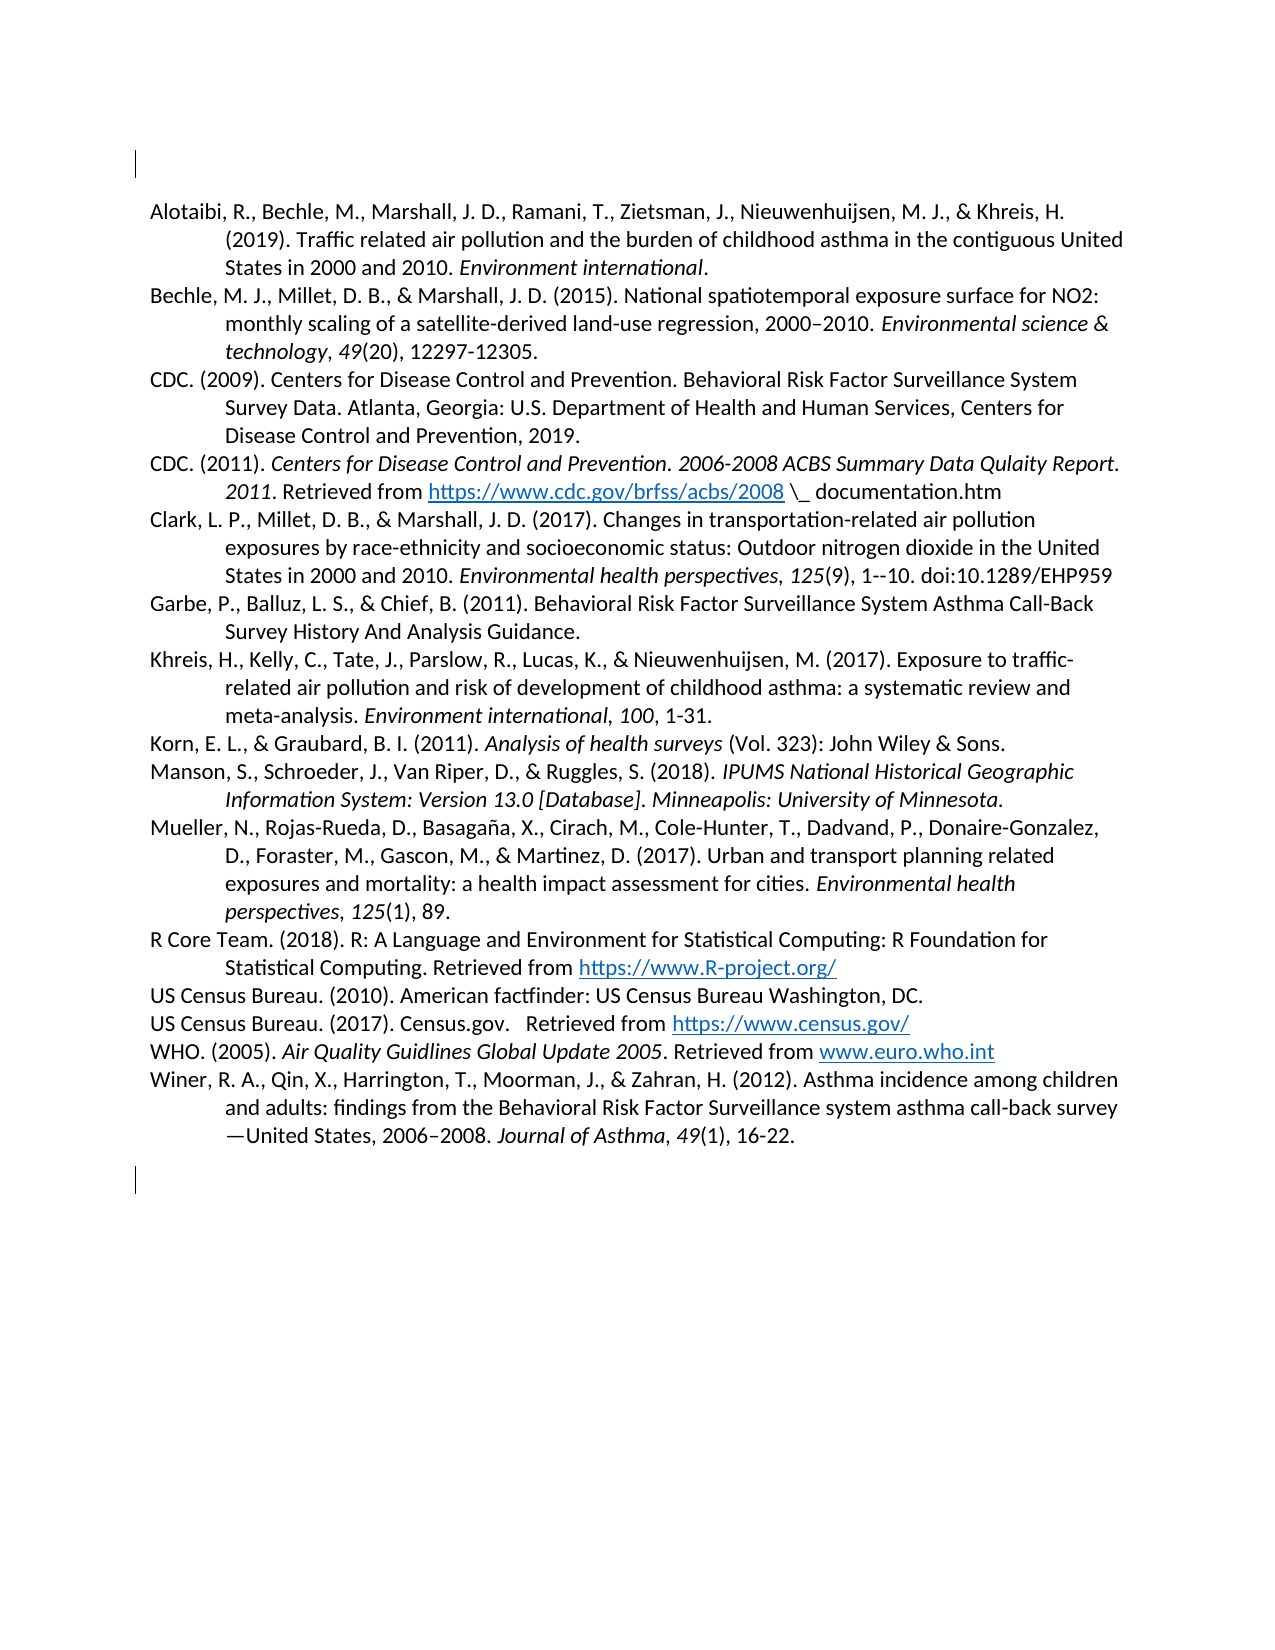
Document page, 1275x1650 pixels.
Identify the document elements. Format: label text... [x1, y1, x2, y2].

text Winer, R. A., Qin, X., Harrington, T., Moorman, J., & Zahran, H. (2012). Asthma incidence among children and adults: findings from the Behavioral Risk Factor Surveillance system asthma call-back survey—United States, 2006–2008. Journal of Asthma, 49(1), 16-22. [150, 1066, 1125, 1149]
text US Census Bureau. (2017). Census.gov. Retrieved from https://www.census.gov/ [150, 1009, 1125, 1037]
text Clark, L. P., Millet, D. B., & Marshall, J. D. (2017). Changes in transportation-related air pollution exposures by race-ethnicity and socioeconomic status: Outdoor nitrogen dioxide in the United States in 2000 and 2010. Environmental health perspectives, 125(9), 1--10. doi:10.1289/EHP959 [150, 505, 1125, 589]
text Manson, S., Schroeder, J., Van Riper, D., & Ruggles, S. (2018). IPUMS National Historical Geographic Information System: Version 13.0 [Database]. Minneapolis: University of Minnesota. [150, 757, 1125, 813]
text Mueller, N., Rojas-Rueda, D., Basagaña, X., Cirach, M., Cole-Hunter, T., Dadvand, P., Donaire-Gonzalez, D., Foraster, M., Gascon, M., & Martinez, D. (2017). Urban and transport planning related exposures and mortality: a health impact assessment for cities. Environmental health perspectives, 125(1), 89. [150, 813, 1125, 925]
text CDC. (2009). Centers for Disease Control and Prevention. Behavioral Risk Factor Surveillance System Survey Data. Atlanta, Georgia: U.S. Department of Health and Human Services, Centers for Disease Control and Prevention, 2019. [150, 365, 1125, 449]
text Khreis, H., Kelly, C., Tate, J., Parslow, R., Lucas, K., & Nieuwenhuijsen, M. (2017). Exposure to traffic-related air pollution and risk of development of childhood asthma: a systematic review and meta-analysis. Environment international, 100, 1-31. [150, 645, 1125, 729]
text Garbe, P., Balluz, L. S., & Chief, B. (2011). Behavioral Risk Factor Surveillance System Asthma Call-Back Survey History And Analysis Guidance. [150, 589, 1125, 645]
text CDC. (2011). Centers for Disease Control and Prevention. 2006-2008 ACBS Summary Data Qulaity Report. 2011. Retrieved from https://www.cdc.gov/brfss/acbs/2008 \_ documentation.htm [150, 449, 1125, 505]
text WHO. (2005). Air Quality Guidlines Global Update 2005. Retrieved from www.euro.who.int [150, 1037, 1125, 1066]
text Bechle, M. J., Millet, D. B., & Marshall, J. D. (2015). National spatiotemporal exposure surface for NO2: monthly scaling of a satellite-derived land-use regression, 2000–2010. Environmental science & technology, 49(20), 12297-12305. [150, 281, 1125, 365]
text Alotaibi, R., Bechle, M., Marshall, J. D., Ramani, T., Zietsman, J., Nieuwenhuijsen, M. J., & Khreis, H. (2019). Traffic related air pollution and the burden of childhood asthma in the contiguous United States in 2000 and 2010. Environment international. [150, 197, 1125, 281]
text R Core Team. (2018). R: A Language and Environment for Statistical Computing: R Foundation for Statistical Computing. Retrieved from https://www.R-project.org/ [150, 925, 1125, 981]
text Korn, E. L., & Graubard, B. I. (2011). Analysis of health surveys (Vol. 323): John Wiley & Sons. [150, 729, 1125, 757]
text US Census Bureau. (2010). American factfinder: US Census Bureau Washington, DC. [150, 981, 1125, 1009]
